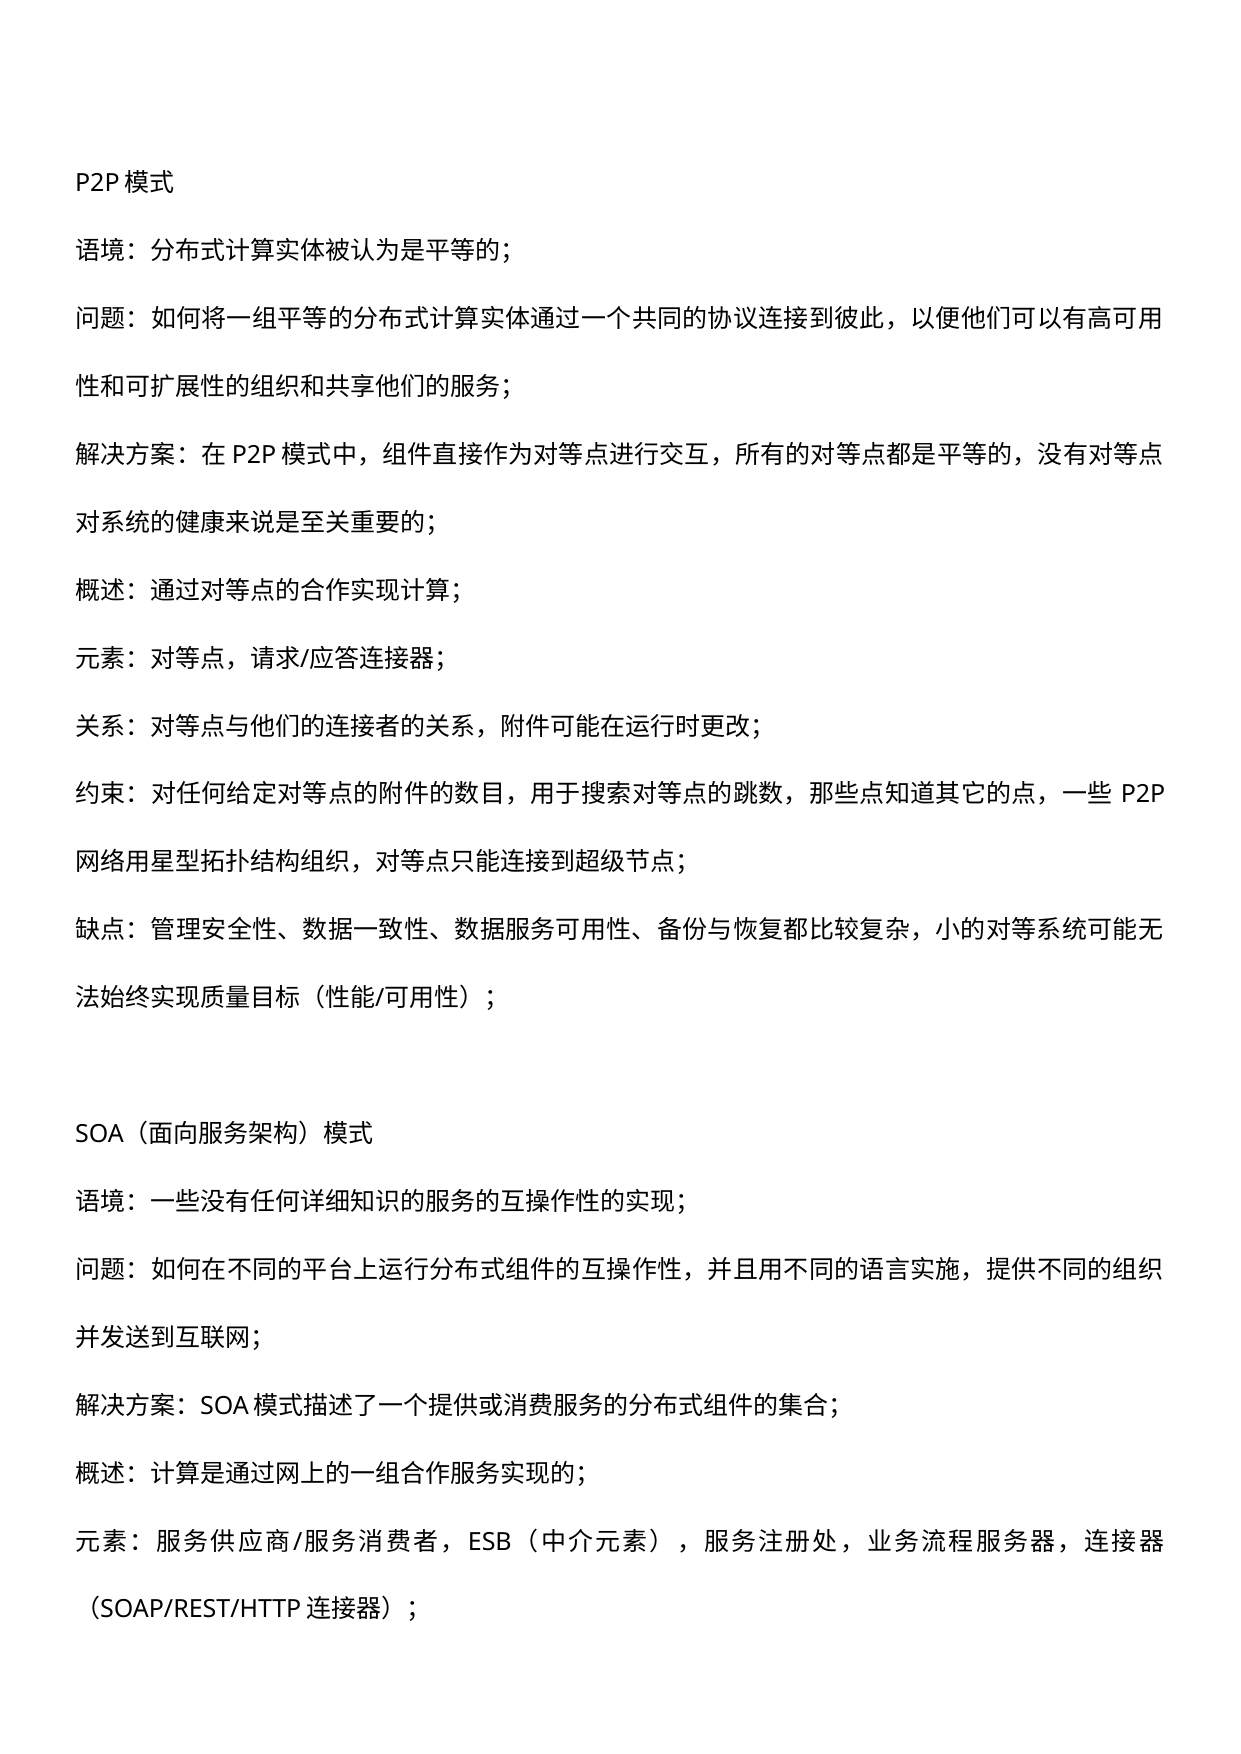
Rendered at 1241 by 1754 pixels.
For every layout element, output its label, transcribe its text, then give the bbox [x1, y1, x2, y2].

text 元素：服务供应商/服务消费者，ESB（中介元素），服务注册处，业务流程服务器，连接器（SOAP/REST/HTTP连接器）； [75, 1505, 1165, 1641]
text 概述：计算是通过网上的一组合作服务实现的； [75, 1437, 1165, 1505]
text 语境：一些没有任何详细知识的服务的互操作性的实现； [75, 1166, 1165, 1233]
text 问题：如何在不同的平台上运行分布式组件的互操作性，并且用不同的语言实施，提供不同的组织并发送到互联网； [75, 1233, 1165, 1369]
text 关系：对等点与他们的连接者的关系，附件可能在运行时更改； [75, 690, 1165, 758]
text 语境：分布式计算实体被认为是平等的； [75, 215, 1165, 283]
text 问题：如何将一组平等的分布式计算实体通过一个共同的协议连接到彼此，以便他们可以有高可用性和可扩展性的组织和共享他们的服务； [75, 283, 1165, 418]
text 解决方案：在P2P模式中，组件直接作为对等点进行交互，所有的对等点都是平等的，没有对等点对系统的健康来说是至关重要的； [75, 418, 1165, 554]
text SOA（面向服务架构）模式 [75, 1098, 1165, 1166]
text 元素：对等点，请求/应答连接器； [75, 622, 1165, 690]
text 缺点：管理安全性、数据一致性、数据服务可用性、备份与恢复都比较复杂，小的对等系统可能无法始终实现质量目标（性能/可用性）； [75, 894, 1165, 1030]
text 解决方案：SOA模式描述了一个提供或消费服务的分布式组件的集合； [75, 1369, 1165, 1437]
text 约束：对任何给定对等点的附件的数目，用于搜索对等点的跳数，那些点知道其它的点，一些P2P网络用星型拓扑结构组织，对等点只能连接到超级节点； [75, 758, 1165, 894]
text P2P模式 [75, 147, 1165, 215]
text 概述：通过对等点的合作实现计算； [75, 554, 1165, 622]
